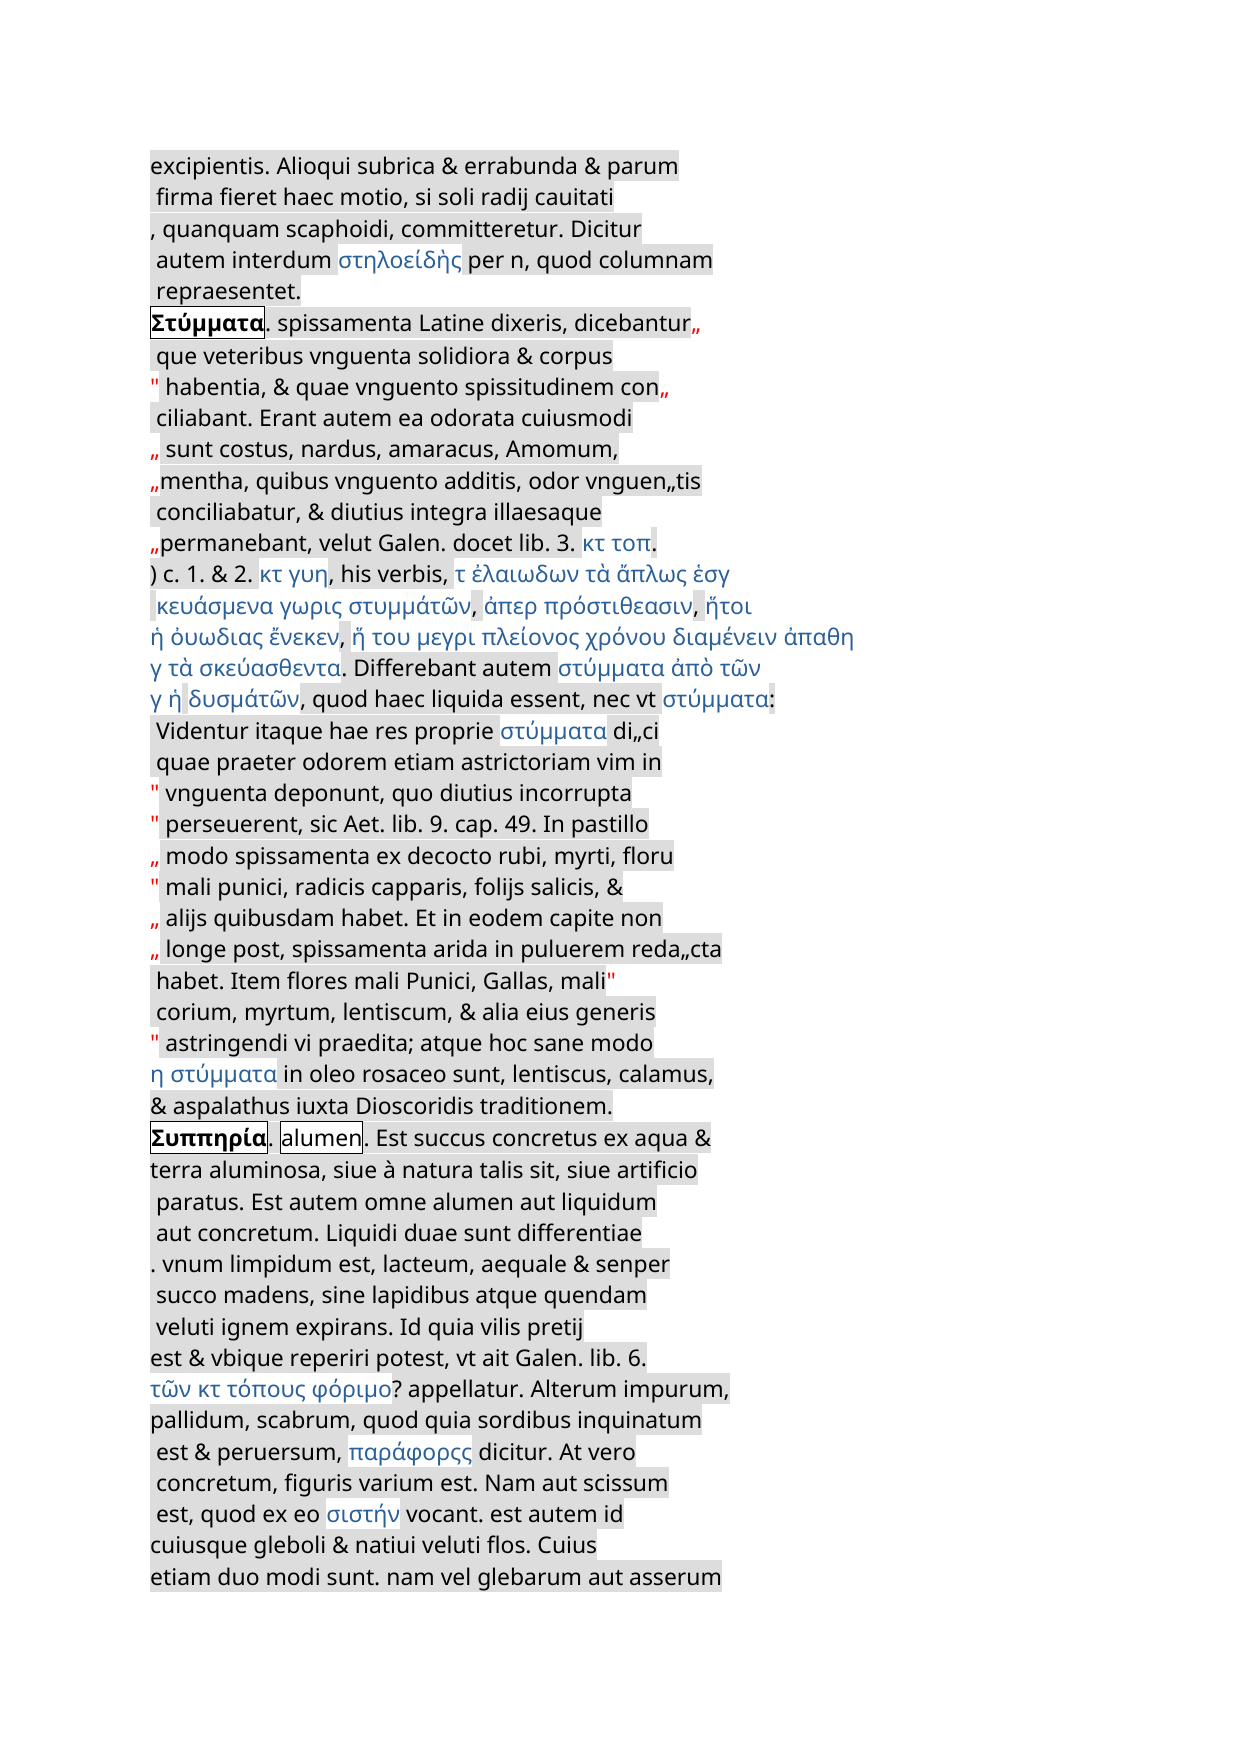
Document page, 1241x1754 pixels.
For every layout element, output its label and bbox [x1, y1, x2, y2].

text [150, 150, 1090, 1592]
